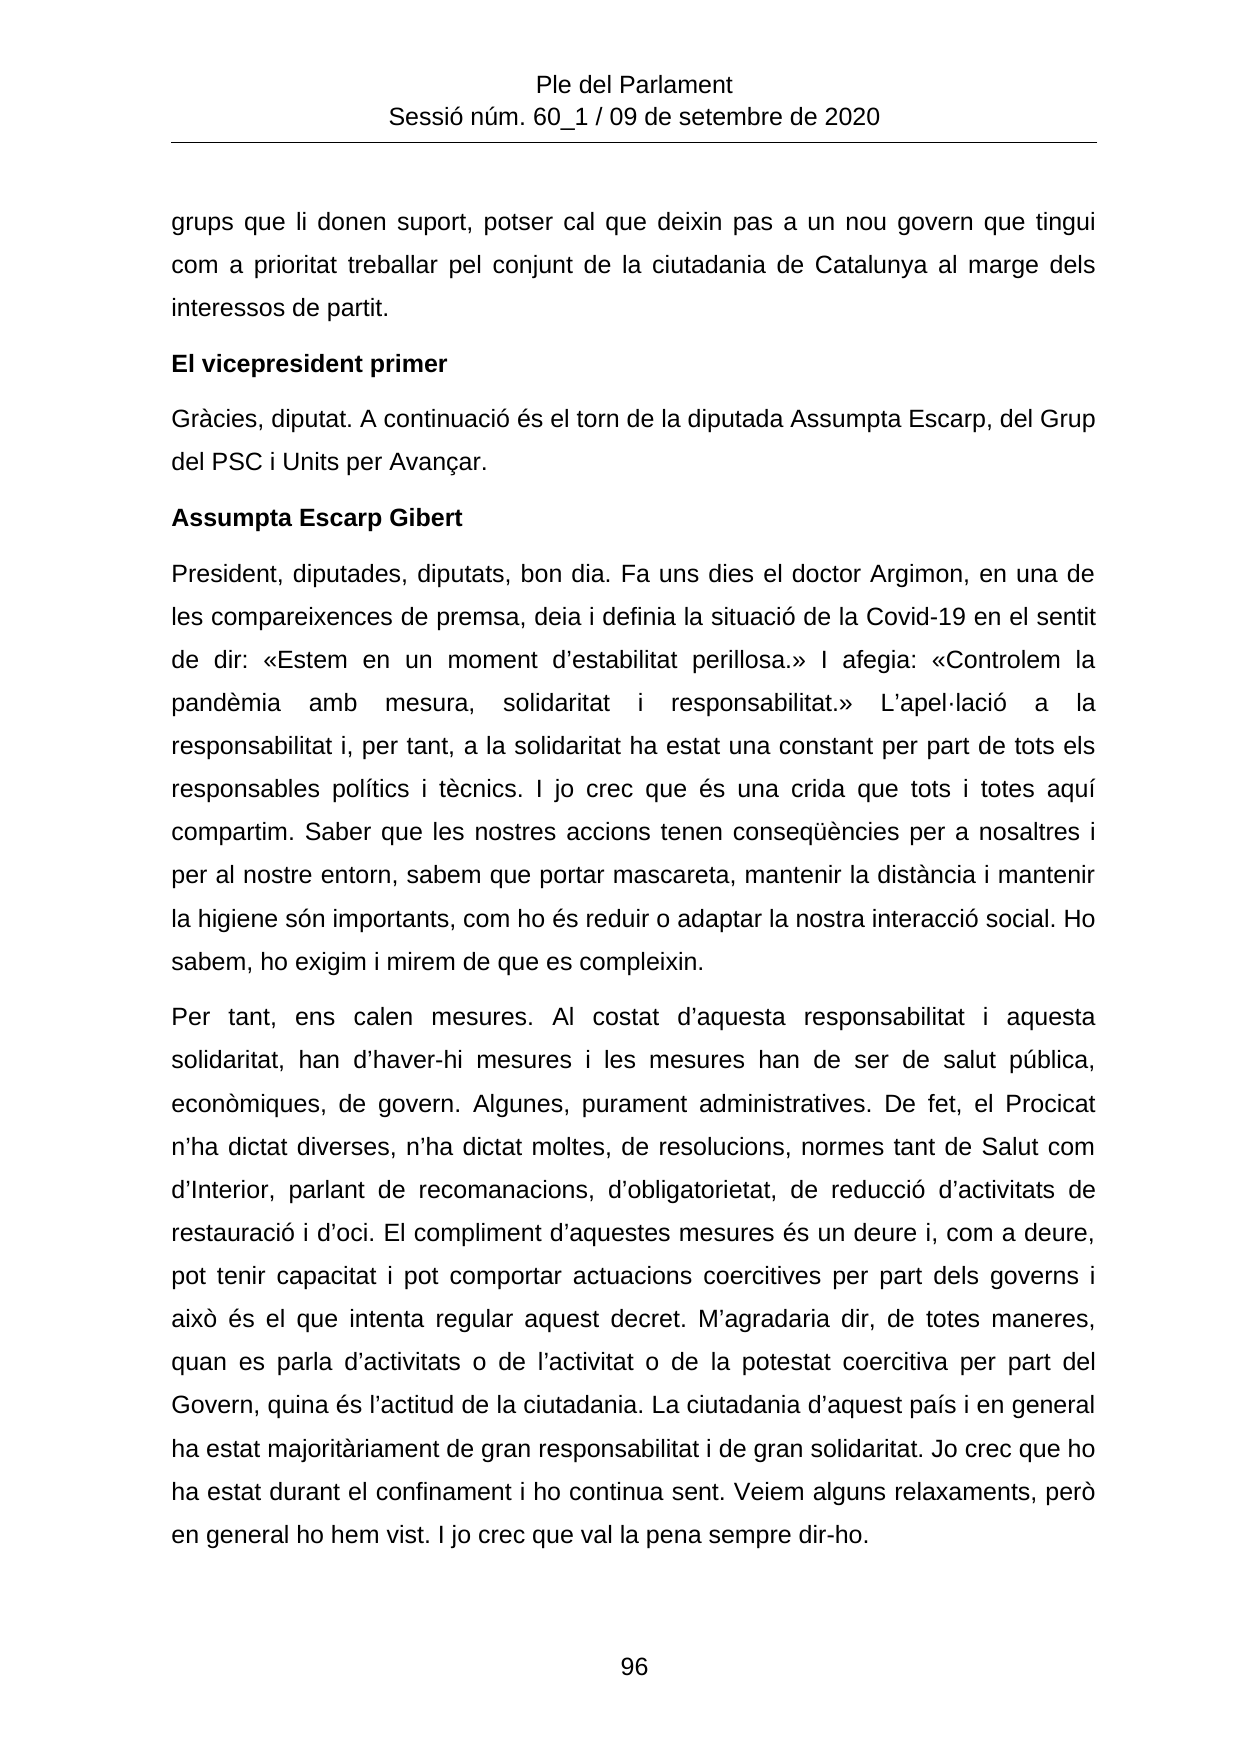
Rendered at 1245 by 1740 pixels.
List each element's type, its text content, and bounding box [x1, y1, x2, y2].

text Gràcies, diputat. A continuació és el torn de la diputada Assumpta Escarp, del Grup del PSC i Units per Avançar. [171, 404, 1097, 476]
text El vicepresident primer [171, 349, 1097, 377]
text Assumpta Escarp Gibert [171, 503, 1097, 532]
text President, diputades, diputats, bon dia. Fa uns dies el doctor Argimon, en una de les compareixences de premsa, deia i definia la situació de la Covid-19 en el sentit de dir: «Estem en un moment d’estabilitat perillosa.» I afegia: «Controlem la pandèmia amb mesura, solidaritat i responsabilitat.» L’apel·lació a la responsabilitat i, per tant, a la solidaritat ha estat una constant per part de tots els responsables polítics i tècnics. I jo crec que és una crida que tots i totes aquí compartim. Saber que les nostres accions tenen conseqüències per a nosaltres i per al nostre entorn, sabem que portar mascareta, mantenir la distància i mantenir la higiene són importants, com ho és reduir o adaptar la nostra interacció social. Ho sabem, ho exigim i mirem de que es compleixin. [171, 559, 1097, 976]
text Per tant, ens calen mesures. Al costat d’aquesta responsabilitat i aquesta solidaritat, han d’haver-hi mesures i les mesures han de ser de salut pública, econòmiques, de govern. Algunes, purament administratives. De fet, el Procicat n’ha dictat diverses, n’ha dictat moltes, de resolucions, normes tant de Salut com d’Interior, parlant de recomanacions, d’obligatorietat, de reducció d’activitats de restauració i d’oci. El compliment d’aquestes mesures és un deure i, com a deure, pot tenir capacitat i pot comportar actuacions coercitives per part dels governs i això és el que intenta regular aquest decret. M’agradaria dir, de totes maneres, quan es parla d’activitats o de l’activitat o de la potestat coercitiva per part del Govern, quina és l’actitud de la ciutadania. La ciutadania d’aquest país i en general ha estat majoritàriament de gran responsabilitat i de gran solidaritat. Jo crec que ho ha estat durant el confinament i ho continua sent. Veiem alguns relaxaments, però en general ho hem vist. I jo crec que val la pena sempre dir-ho. [171, 1002, 1097, 1549]
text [171, 207, 1097, 322]
